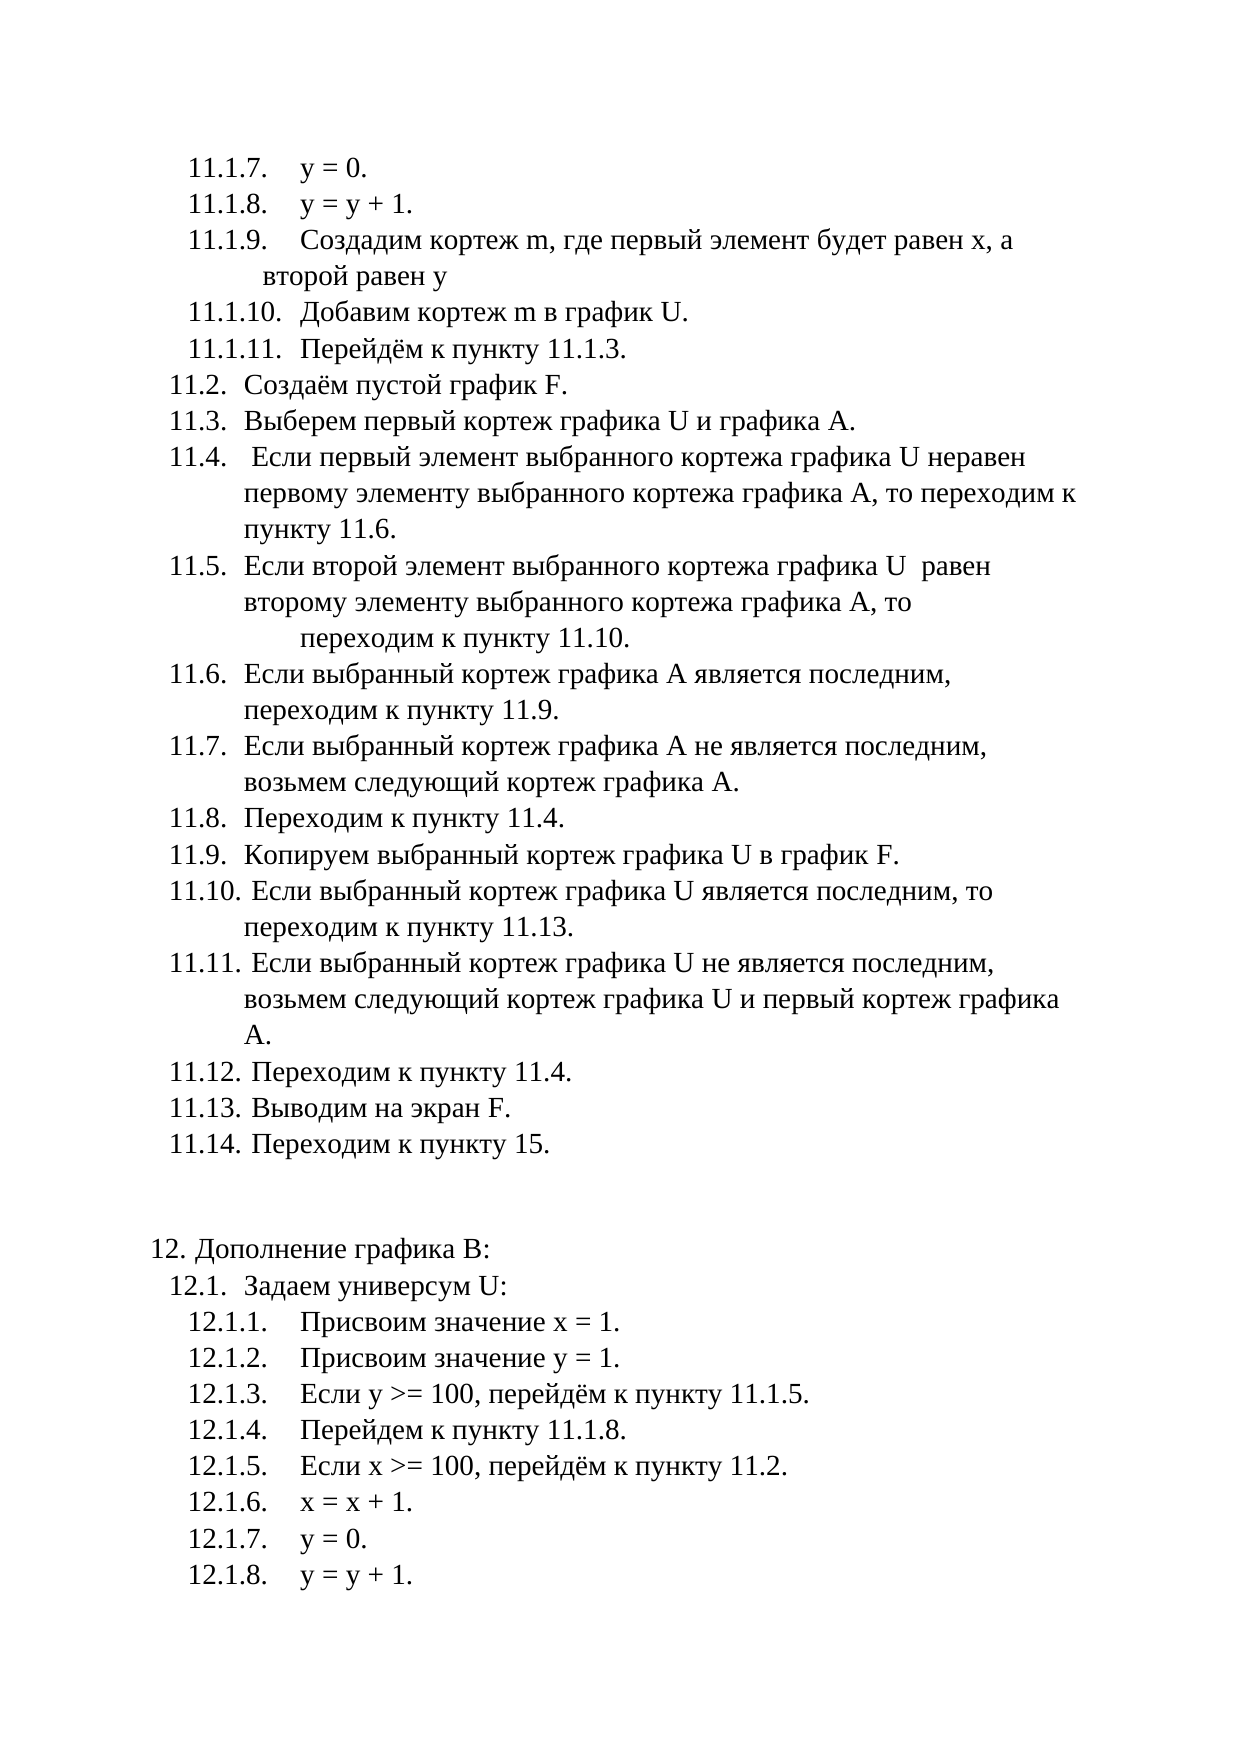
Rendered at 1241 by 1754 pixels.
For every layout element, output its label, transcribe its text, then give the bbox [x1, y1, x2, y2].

list Если выбранный кортеж графика А является последним, переходим к пункту 11.9. [169, 656, 1090, 726]
list Создадим кортеж m, где первый элемент будет равен х, а второй равен у [187, 222, 1090, 292]
list Присвоим значение y = 1. [187, 1340, 1090, 1373]
list Если выбранный кортеж графика U является последним, то переходим к пункту 11.13. [169, 873, 1090, 943]
list х = х + 1. [187, 1484, 1090, 1518]
list Переходим к пункту 11.4. [169, 1054, 1090, 1087]
list Перейдём к пункту 11.1.3. [187, 331, 1090, 364]
list у = у + 1. [187, 186, 1090, 220]
list Если первый элемент выбранного кортежа графика U неравен первому элементу выбранного кортежа графика А, то переходим к пункту 11.6. [169, 439, 1090, 545]
list Переходим к пункту 11.4. [169, 801, 1090, 834]
list у = у + 1. [187, 1557, 1090, 1590]
list Создаём пустой график F. [169, 367, 1090, 400]
list Выберем первый кортеж графика U и графика А. [169, 403, 1090, 437]
list Если выбранный кортеж графика А не является последним, возьмем следующий кортеж графика А. [169, 728, 1090, 798]
list Дополнение графика B: [150, 1232, 1090, 1265]
list у = 0. [187, 150, 1090, 183]
list Перейдем к пункту 11.1.8. [187, 1412, 1090, 1446]
list Присвоим значение x = 1. [187, 1304, 1090, 1337]
list у = 0. [187, 1521, 1090, 1554]
list Если y >= 100, перейдём к пункту 11.1.5. [187, 1376, 1090, 1410]
list Если второй элемент выбранного кортежа графика U равен второму элементу выбранного кортежа графика А, то переходим к пункту 11.10. [169, 548, 1090, 653]
list Добавим кортеж m в график U. [187, 294, 1090, 328]
list Копируем выбранный кортеж графика U в график F. [169, 837, 1090, 870]
list Переходим к пункту 15. [169, 1126, 1090, 1159]
list Если х >= 100, перейдём к пункту 11.2. [187, 1448, 1090, 1482]
list Если выбранный кортеж графика U не является последним, возьмем следующий кортеж графика U и первый кортеж графика А. [169, 945, 1090, 1051]
list Выводим на экран F. [169, 1090, 1090, 1123]
list Задаем универсум U: [169, 1268, 1090, 1301]
